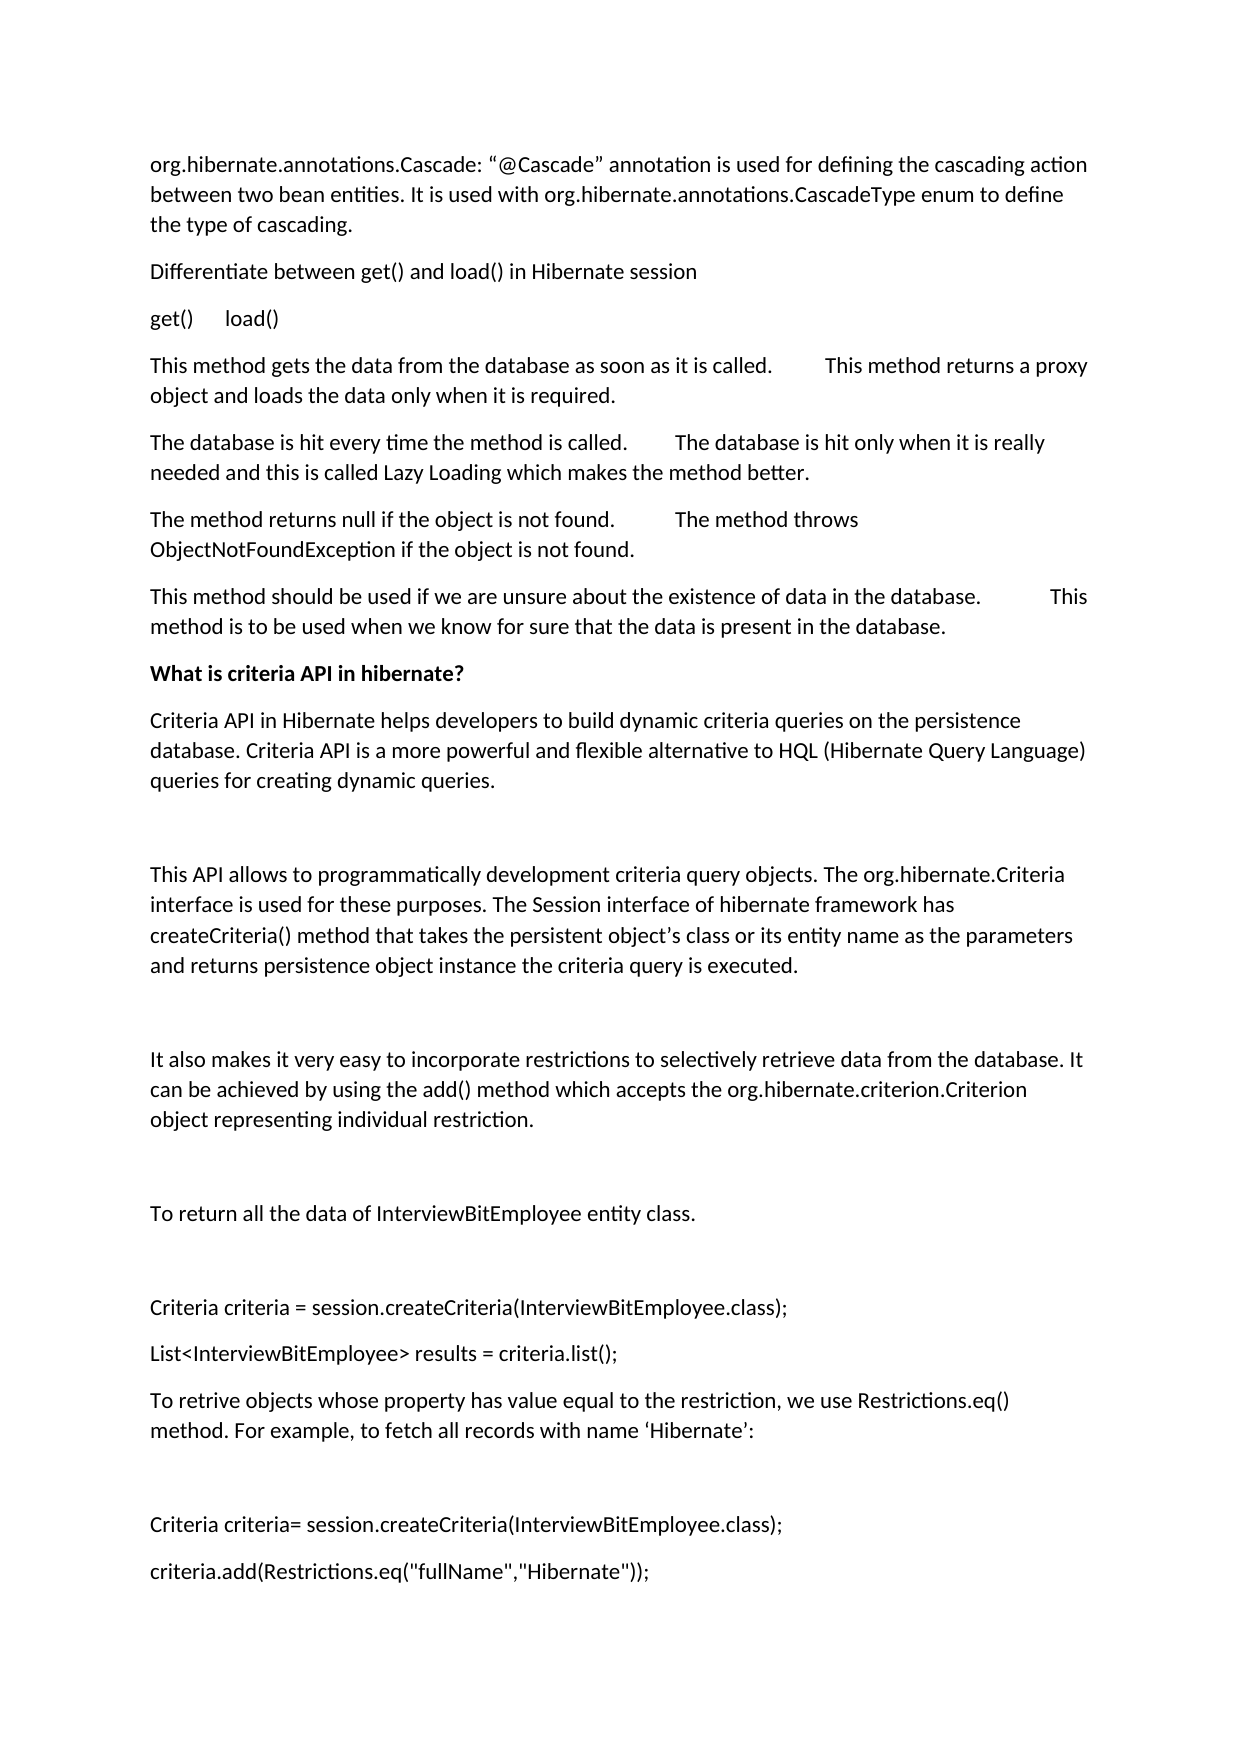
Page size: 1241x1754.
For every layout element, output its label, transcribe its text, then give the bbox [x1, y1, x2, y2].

text It also makes it very easy to incorporate restrictions to selectively retrieve data from the database. It can be achieved by using the add() method which accepts the org.hibernate.criterion.Criterion object representing individual restriction. [150, 1045, 1090, 1133]
text org.hibernate.annotations.Cascade: “@Cascade” annotation is used for defining the cascading action between two bean entities. It is used with org.hibernate.annotations.CascadeType enum to define the type of cascading. [150, 150, 1090, 238]
text This API allows to programmatically development criteria query objects. The org.hibernate.Criteria interface is used for these purposes. The Session interface of hibernate framework has createCriteria() method that takes the persistent object’s class or its entity name as the parameters and returns persistence object instance the criteria query is executed. [150, 860, 1090, 979]
text Criteria criteria= session.createCriteria(InterviewBitEmployee.class); [150, 1510, 1090, 1538]
text criteria.add(Restrictions.eq("fullName","Hibernate")); [150, 1557, 1090, 1585]
text What is criteria API in hibernate? [150, 659, 1090, 687]
text get() load() [150, 304, 1090, 332]
text The database is hit every time the method is called. The database is hit only when it is really needed and this is called Lazy Loading which makes the method better. [150, 428, 1090, 486]
text Criteria criteria = session.createCriteria(InterviewBitEmployee.class); [150, 1293, 1090, 1321]
text This method gets the data from the database as soon as it is called. This method returns a proxy object and loads the data only when it is required. [150, 351, 1090, 409]
text Differentiate between get() and load() in Hibernate session [150, 257, 1090, 285]
text To retrive objects whose property has value equal to the restriction, we use Restrictions.eq() method. For example, to fetch all records with name ‘Hibernate’: [150, 1386, 1090, 1445]
text The method returns null if the object is not found. The method throws ObjectNotFoundException if the object is not found. [150, 505, 1090, 563]
text Criteria API in Hibernate helps developers to build dynamic criteria queries on the persistence database. Criteria API is a more powerful and flexible alternative to HQL (Hibernate Query Language) queries for creating dynamic queries. [150, 706, 1090, 795]
text List<InterviewBitEmployee> results = criteria.list(); [150, 1339, 1090, 1368]
text This method should be used if we are unsure about the existence of data in the database. This method is to be used when we know for sure that the data is present in the database. [150, 582, 1090, 641]
text To return all the data of InterviewBitEmployee entity class. [150, 1199, 1090, 1227]
